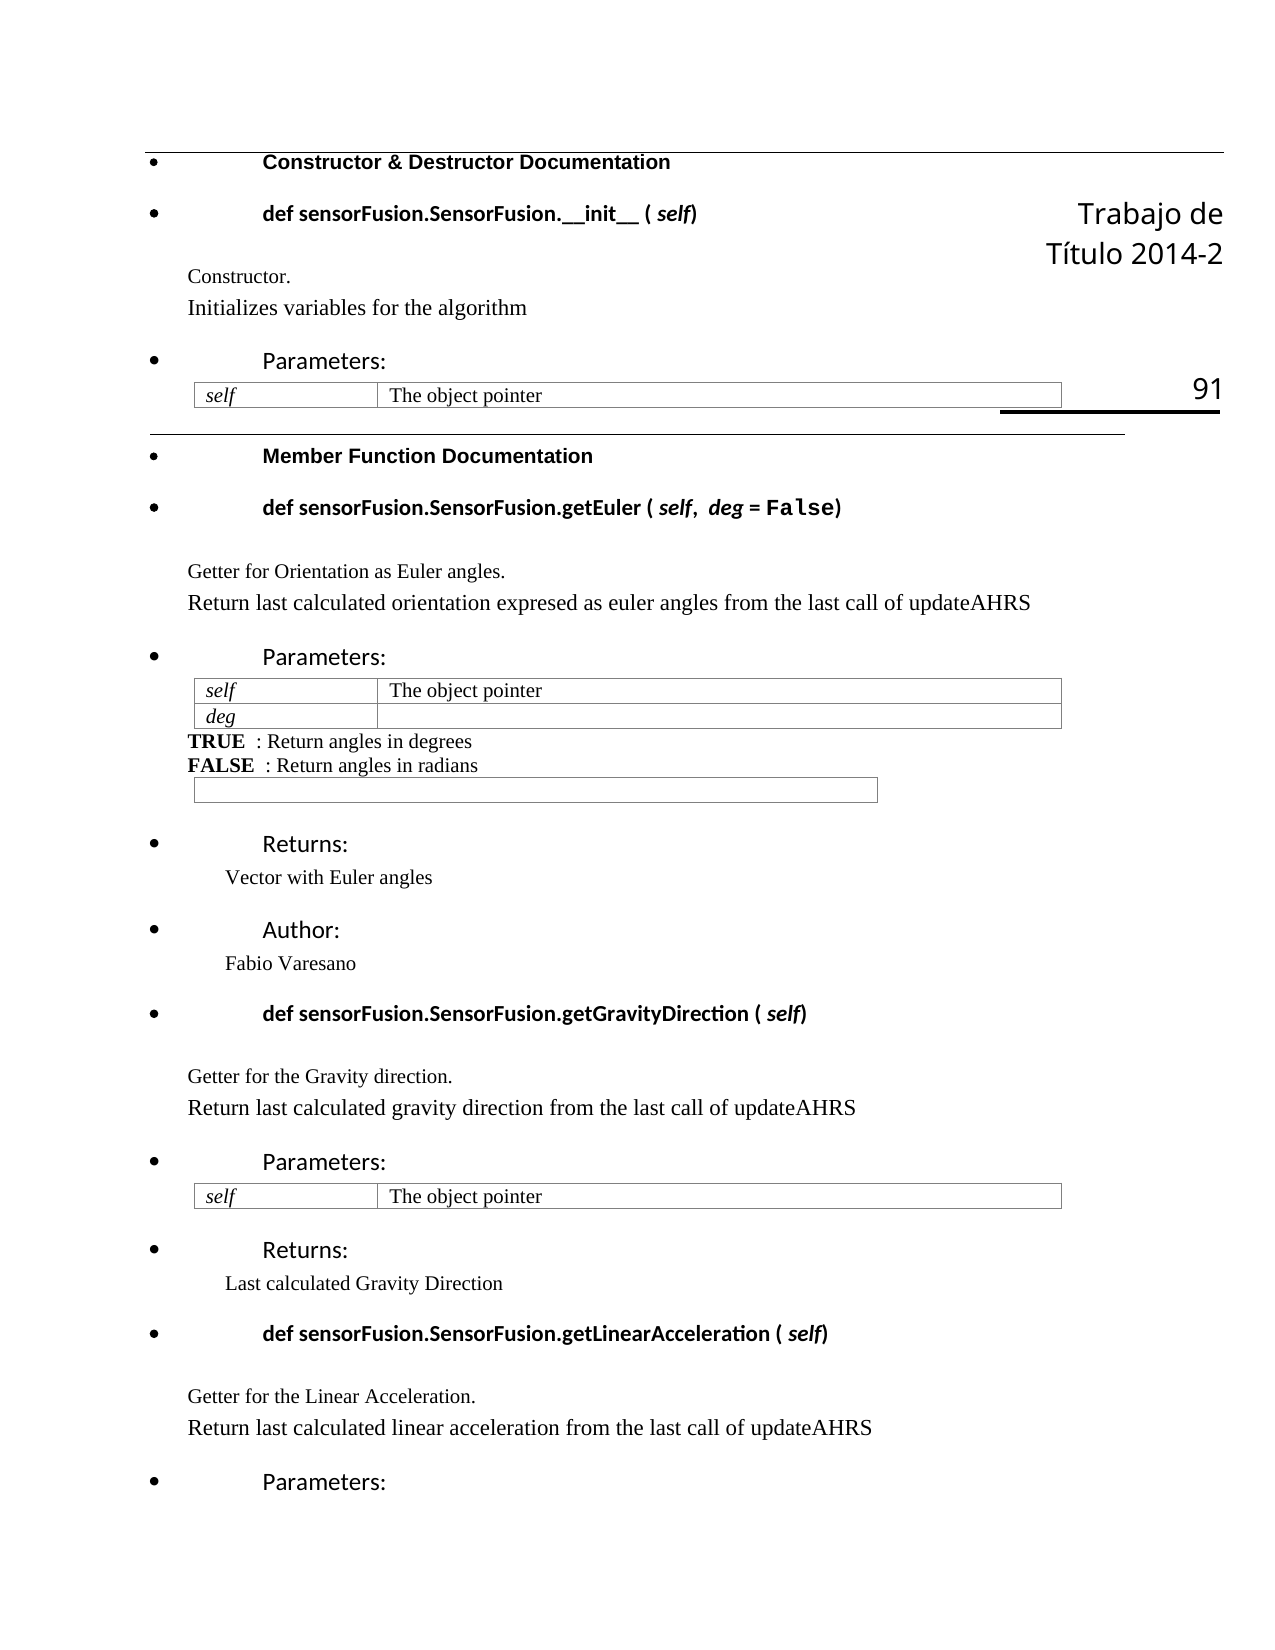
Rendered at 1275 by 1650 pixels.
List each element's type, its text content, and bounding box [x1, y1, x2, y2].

text Getter for Orientation as Euler angles. [187, 559, 1125, 583]
text Return last calculated orientation expresed as euler angles from the last call of updateAHRS [187, 589, 1125, 616]
table_header self [195, 1184, 377, 1208]
list Parameters: [150, 1466, 1125, 1496]
text Return last calculated gravity direction from the last call of updateAHRS [187, 1094, 1125, 1121]
table_cell deg [195, 704, 377, 728]
text FALSE : Return angles in radians [187, 753, 1125, 777]
list Parameters: [150, 1146, 1125, 1176]
text Constructor. [187, 264, 1125, 288]
table_header The object pointer [378, 1184, 1061, 1208]
text Getter for the Linear Acceleration. [187, 1384, 1125, 1408]
list def sensorFusion.SensorFusion.__init__ ( self) [150, 199, 1125, 227]
table_header [195, 778, 877, 802]
text Getter for the Gravity direction. [187, 1064, 1125, 1088]
text Last calculated Gravity Direction [225, 1271, 1125, 1294]
list Parameters: [150, 345, 1125, 376]
text Initializes variables for the algorithm [187, 294, 1125, 320]
table_header self [195, 679, 377, 702]
list Constructor & Destructor Documentation [150, 150, 1125, 174]
list def sensorFusion.SensorFusion.getGravityDirection ( self) [150, 999, 1125, 1028]
table_header The object pointer [378, 383, 1061, 407]
list Parameters: [150, 641, 1125, 671]
text TRUE : Return angles in degrees [187, 729, 1125, 753]
list Returns: [150, 1234, 1125, 1264]
list Author: [150, 914, 1125, 944]
list def sensorFusion.SensorFusion.getEuler ( self, deg = False) [150, 493, 1125, 522]
table_header self [195, 383, 377, 407]
text Fabio Varesano [225, 951, 1125, 974]
list Returns: [150, 828, 1125, 858]
table_cell [378, 704, 1061, 728]
list Member Function Documentation [150, 444, 1125, 468]
text Vector with Euler angles [225, 865, 1125, 889]
text Return last calculated linear acceleration from the last call of updateAHRS [187, 1414, 1125, 1441]
table_header The object pointer [378, 679, 1061, 702]
list def sensorFusion.SensorFusion.getLinearAcceleration ( self) [150, 1319, 1125, 1348]
